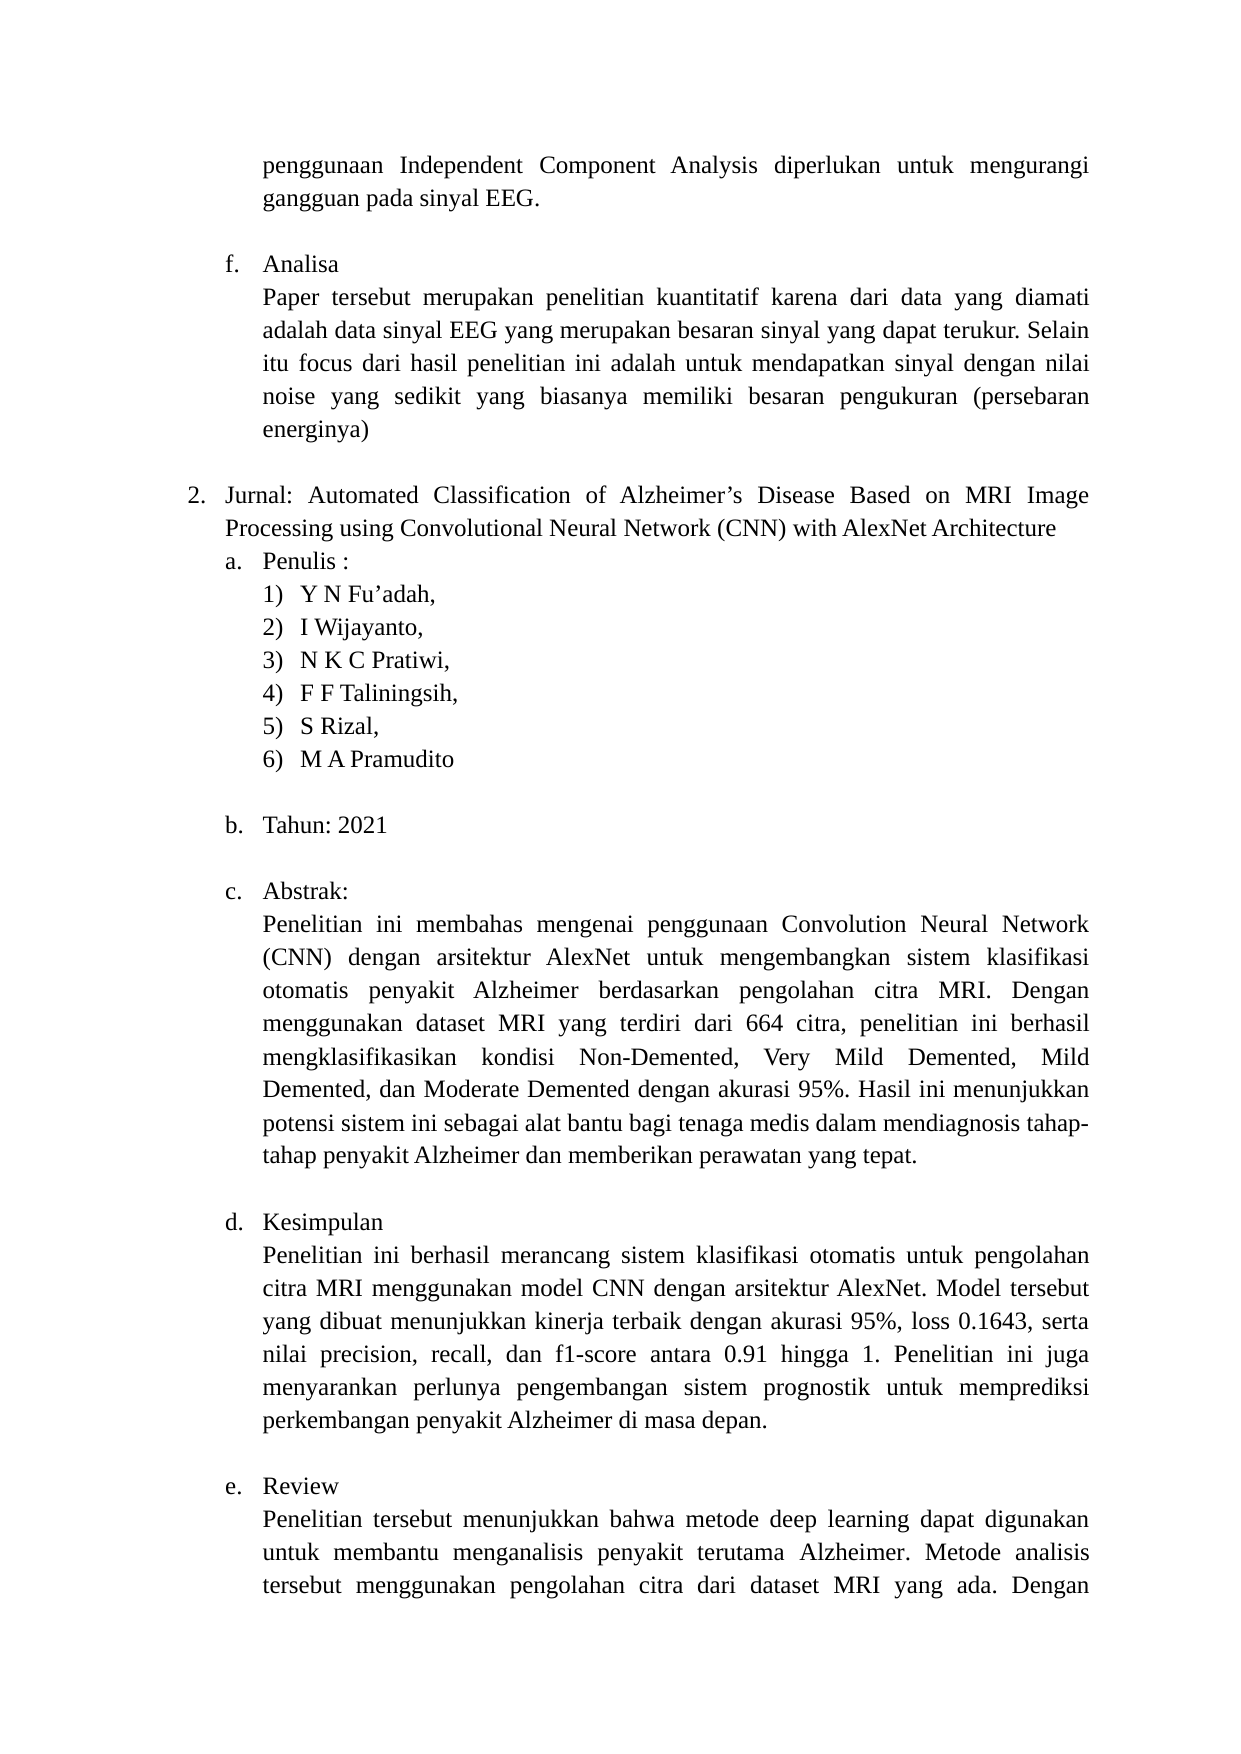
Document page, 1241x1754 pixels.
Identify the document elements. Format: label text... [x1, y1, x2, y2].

list Penelitian ini membahas mengenai penggunaan Convolution Neural Network (CNN) dengan arsitektur AlexNet untuk mengembangkan sistem klasifikasi otomatis penyakit Alzheimer berdasarkan pengolahan citra MRI. Dengan menggunakan dataset MRI yang terdiri dari 664 citra, penelitian ini berhasil mengklasifikasikan kondisi Non-Demented, Very Mild Demented, Mild Demented, dan Moderate Demented dengan akurasi 95%. Hasil ini menunjukkan potensi sistem ini sebagai alat bantu bagi tenaga medis dalam mendiagnosis tahap-tahap penyakit Alzheimer dan memberikan perawatan yang tepat. [262, 909, 1090, 1169]
list Penulis : [225, 546, 1090, 575]
list Jurnal: Automated Classification of Alzheimer’s Disease Based on MRI Image Processing using Convolutional Neural Network (CNN) with AlexNet Architecture [187, 480, 1090, 542]
list Analisa [225, 249, 1090, 278]
list Abstrak: [225, 876, 1090, 905]
list Penelitian ini berhasil merancang sistem klasifikasi otomatis untuk pengolahan citra MRI menggunakan model CNN dengan arsitektur AlexNet. Model tersebut yang dibuat menunjukkan kinerja terbaik dengan akurasi 95%, loss 0.1643, serta nilai precision, recall, dan f1-score antara 0.91 hingga 1. Penelitian ini juga menyarankan perlunya pengembangan sistem prognostik untuk memprediksi perkembangan penyakit Alzheimer di masa depan. [262, 1240, 1090, 1433]
list N K C Pratiwi, [262, 645, 1090, 674]
list S Rizal, [262, 711, 1090, 740]
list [262, 150, 1090, 212]
list I Wijayanto, [262, 612, 1090, 641]
list Kesimpulan [225, 1207, 1090, 1235]
list Review [225, 1471, 1090, 1499]
list Paper tersebut merupakan penelitian kuantitatif karena dari data yang diamati adalah data sinyal EEG yang merupakan besaran sinyal yang dapat terukur. Selain itu focus dari hasil penelitian ini adalah untuk mendapatkan sinyal dengan nilai noise yang sedikit yang biasanya memiliki besaran pengukuran (persebaran energinya) [262, 282, 1090, 443]
list F F Taliningsih, [262, 678, 1090, 707]
list Y N Fu’adah, [262, 579, 1090, 608]
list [262, 1504, 1090, 1599]
list M A Pramudito [262, 744, 1090, 773]
list Tahun: 2021 [225, 810, 1090, 839]
